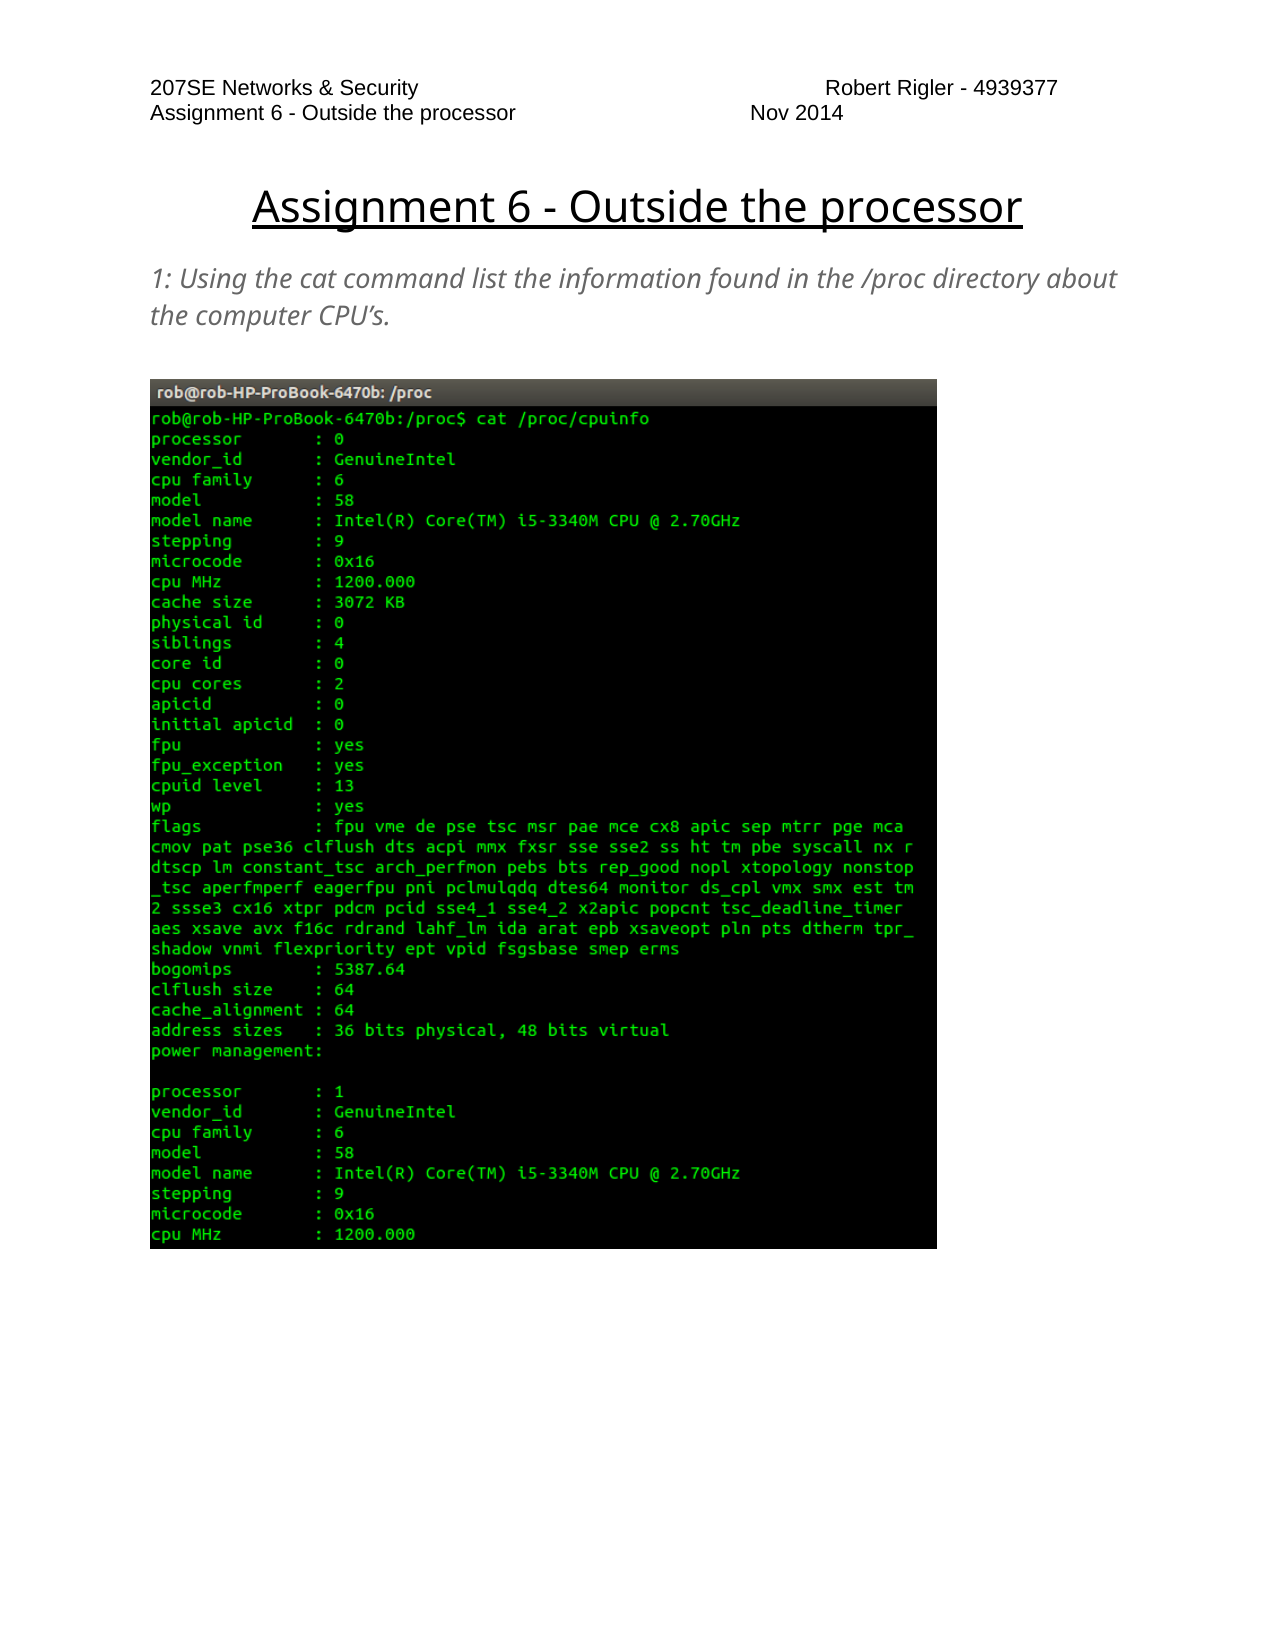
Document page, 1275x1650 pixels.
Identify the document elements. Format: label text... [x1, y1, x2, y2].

subtitle 1: Using the cat command list the information found in the /proc directory about the computer CPU’s. [150, 260, 1125, 334]
picture [150, 379, 937, 1249]
title Assignment 6 - Outside the processor [150, 175, 1125, 235]
